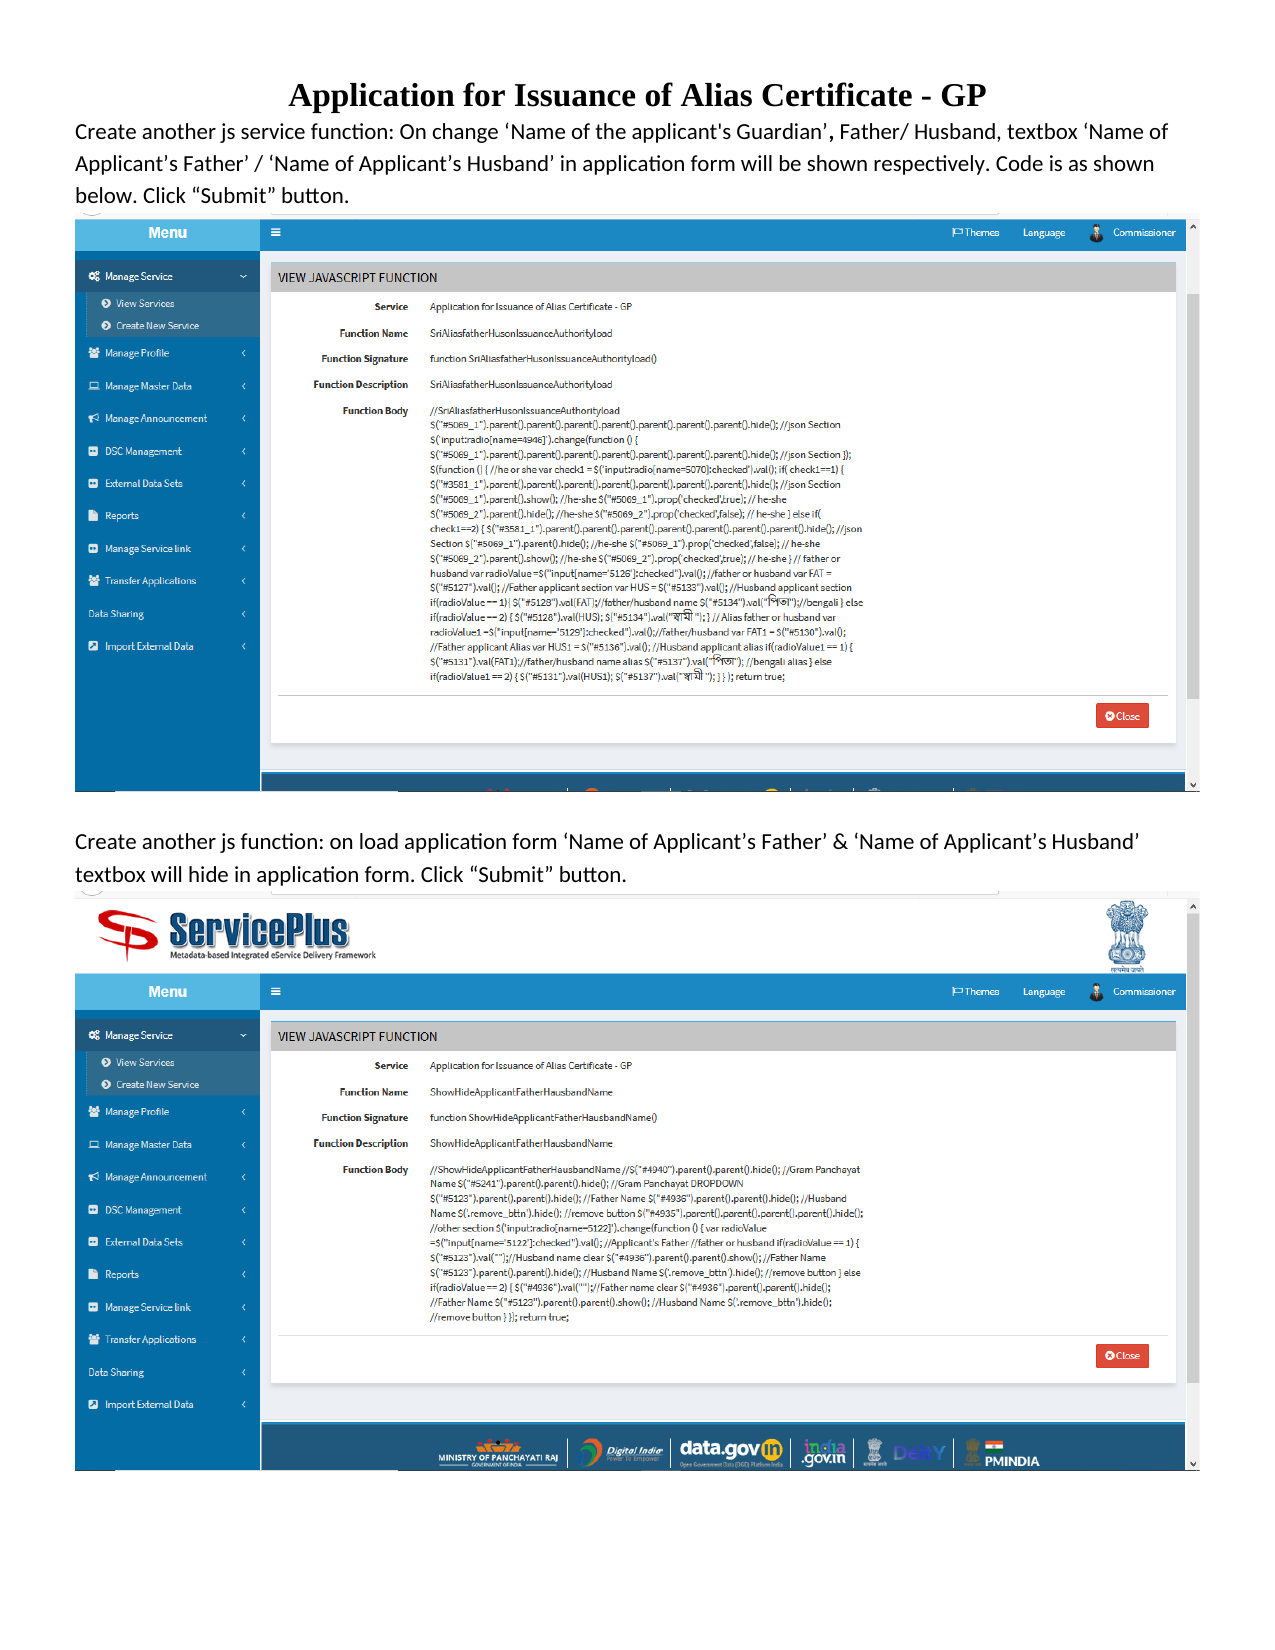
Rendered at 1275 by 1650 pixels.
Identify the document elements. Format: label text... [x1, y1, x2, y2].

picture [75, 213, 1200, 792]
text Create another js function: on load application form ‘Name of Applicant’s Father’ & ‘Name of Applicant’s Husband’ textbox will hide in application form. Click “Submit” button. [75, 827, 1200, 888]
picture [75, 891, 1200, 1471]
text Create another js service function: On change ‘Name of the applicant's Guardian’, Father/ Husband, textbox ‘Name of Applicant’s Father’ / ‘Name of Applicant’s Husband’ in application form will be shown respectively. Code is as shown below. Click “Submit” button. [75, 117, 1200, 209]
